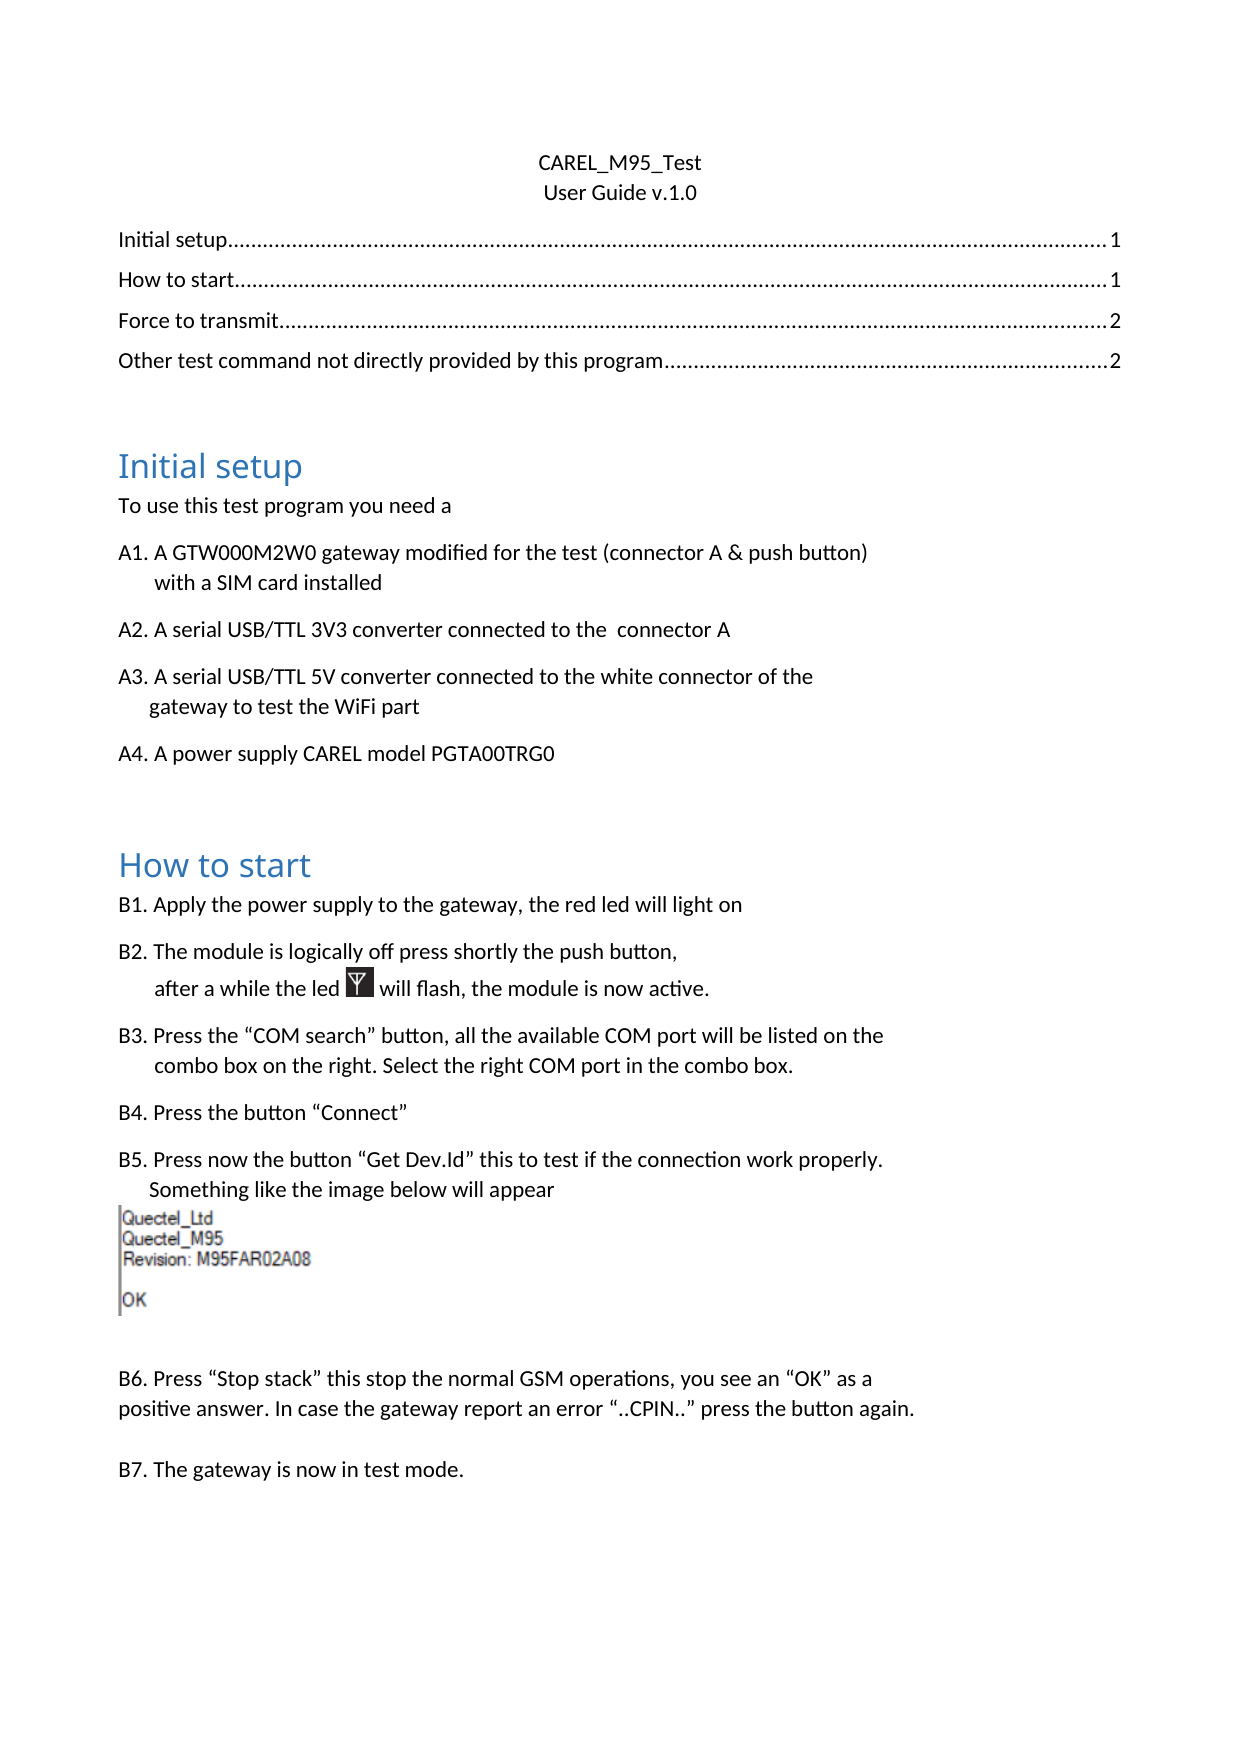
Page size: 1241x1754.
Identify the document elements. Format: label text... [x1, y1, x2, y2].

text A4. A power supply CAREL model PGTA00TRG0 [118, 739, 1122, 767]
text B3. Press the “COM search” button, all the available COM port will be listed on the combo box on the right. Select the right COM port in the combo box. [118, 1021, 1122, 1079]
text Initial setup 1 [118, 225, 1122, 253]
text Other test command not directly provided by this program 2 [118, 347, 1122, 374]
text B1. Apply the power supply to the gateway, the red led will light on [118, 890, 1122, 918]
picture [345, 967, 374, 997]
text Force to transmit 2 [118, 306, 1122, 334]
subtitle Initial setup [118, 442, 1122, 488]
text A1. A GTW000M2W0 gateway modified for the test (connector A & push button) with a SIM card installed [118, 538, 1122, 596]
picture [118, 1205, 331, 1316]
text B2. The module is logically off press shortly the push button, after a while the led will flash, the module is now active. [118, 937, 1122, 1002]
text B5. Press now the button “Get Dev.Id” this to test if the connection work properly. Something like the image below will appear [118, 1145, 1122, 1345]
text To use this test program you need a [118, 491, 1122, 519]
text B4. Press the button “Connect” [118, 1098, 1122, 1126]
text B6. Press “Stop stack” this stop the normal GSM operations, you see an “OK” as a positive answer. In case the gateway report an error “..CPIN..” press the button again. B7. The gateway is now in test mode. [118, 1364, 1122, 1513]
text A3. A serial USB/TTL 5V converter connected to the white connector of the gateway to test the WiFi part [118, 662, 1122, 720]
text How to start 1 [118, 265, 1122, 293]
subtitle How to start [118, 841, 1122, 887]
text CAREL_M95_Test User Guide v.1.0 [118, 148, 1122, 206]
text A2. A serial USB/TTL 3V3 converter connected to the connector A [118, 615, 1122, 643]
